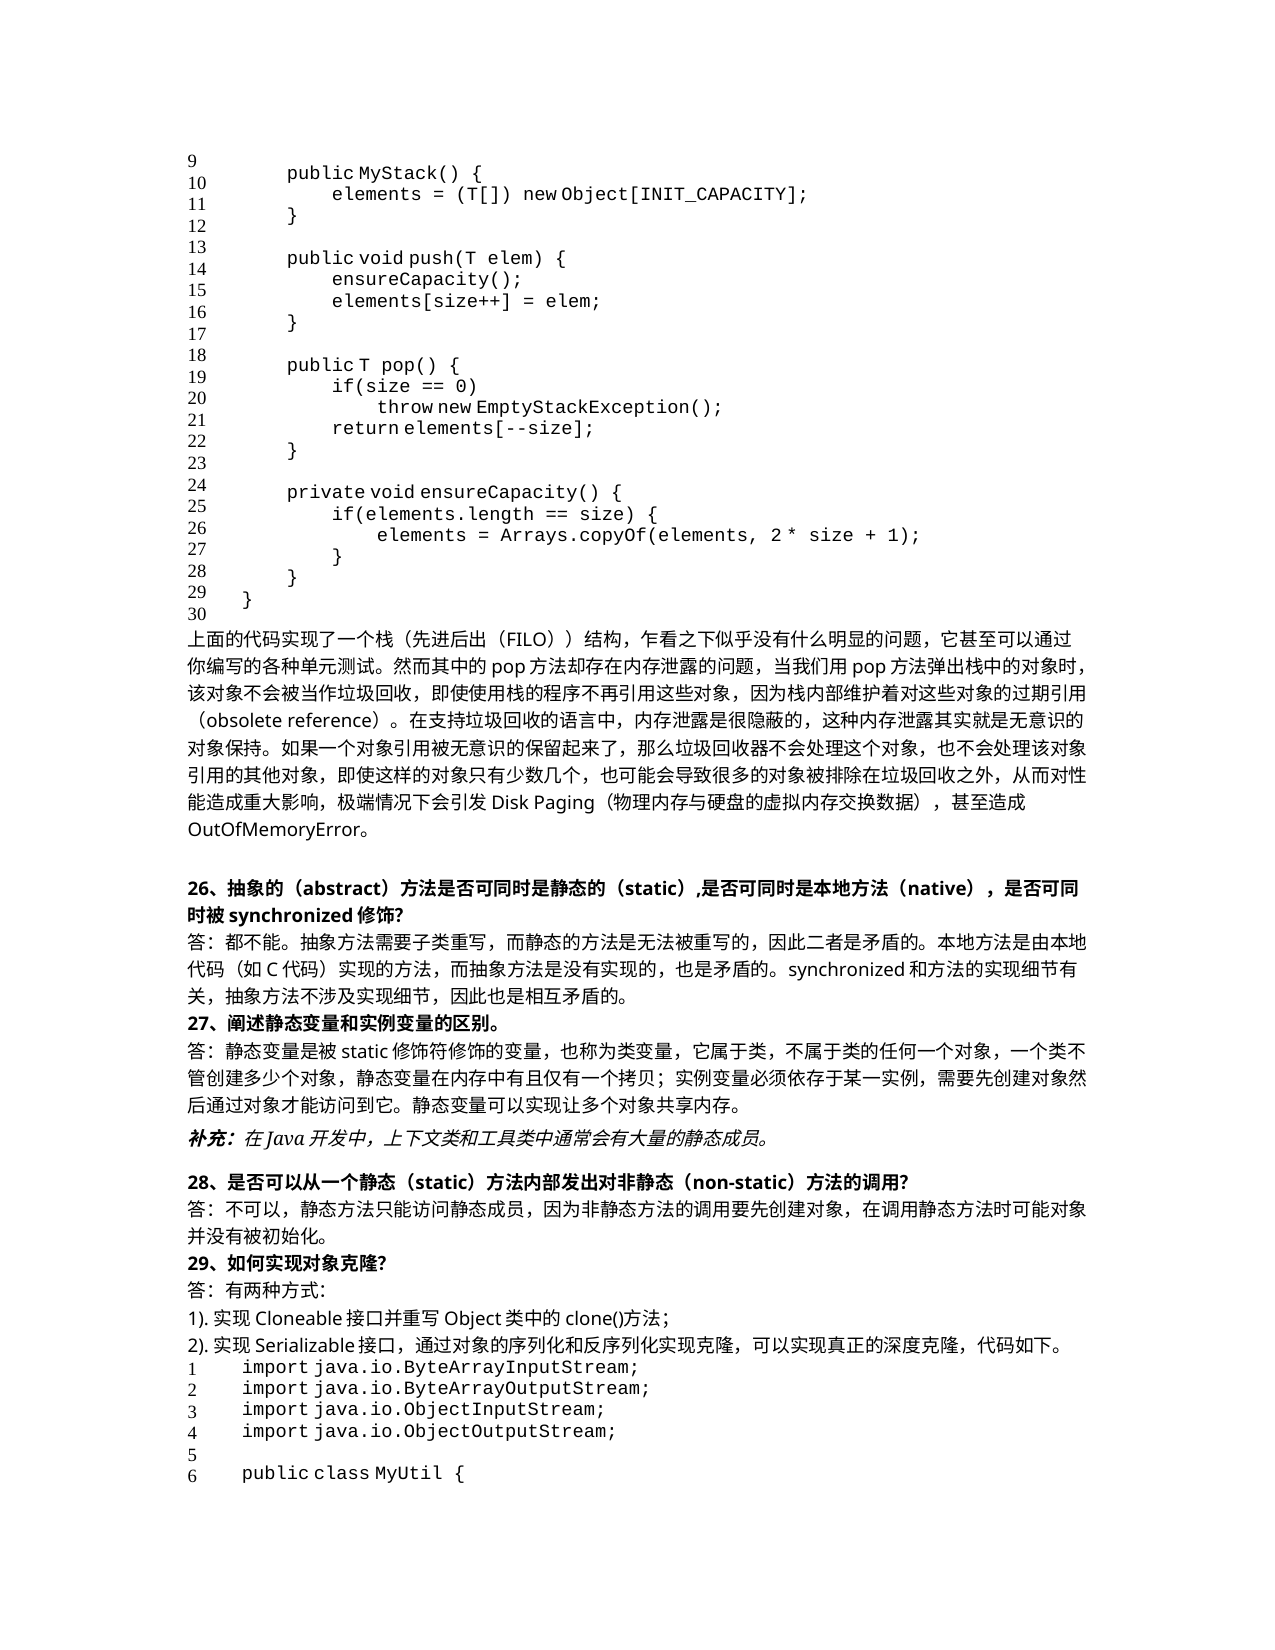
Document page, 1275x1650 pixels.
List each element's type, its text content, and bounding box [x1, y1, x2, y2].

text 28、是否可以从一个静态（static）方法内部发出对非静态（non-static）方法的调用？ 答：不可以，静态方法只能访问静态成员，因为非静态方法的调用要先创建对象，在调用静态方法时可能对象并没有被初始化。 [187, 1167, 1087, 1249]
text 27、阐述静态变量和实例变量的区别。 答：静态变量是被static修饰符修饰的变量，也称为类变量，它属于类，不属于类的任何一个对象，一个类不管创建多少个对象，静态变量在内存中有且仅有一个拷贝；实例变量必须依存于某一实例，需要先创建对象然后通过对象才能访问到它。静态变量可以实现让多个对象共享内存。 [187, 1009, 1087, 1118]
text 26、抽象的（abstract）方法是否可同时是静态的（static）,是否可同时是本地方法（native），是否可同时被synchronized修饰？ 答：都不能。抽象方法需要子类重写，而静态的方法是无法被重写的，因此二者是矛盾的。本地方法是由本地代码（如C代码）实现的方法，而抽象方法是没有实现的，也是矛盾的。synchronized和方法的实现细节有关，抽象方法不涉及实现细节，因此也是相互矛盾的。 [187, 873, 1087, 1009]
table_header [188, 1358, 242, 1487]
text 上面的代码实现了一个栈（先进后出（FILO））结构，乍看之下似乎没有什么明显的问题，它甚至可以通过你编写的各种单元测试。然而其中的pop方法却存在内存泄露的问题，当我们用pop方法弹出栈中的对象时，该对象不会被当作垃圾回收，即使使用栈的程序不再引用这些对象，因为栈内部维护着对这些对象的过期引用（obsolete reference）。在支持垃圾回收的语言中，内存泄露是很隐蔽的，这种内存泄露其实就是无意识的对象保持。如果一个对象引用被无意识的保留起来了，那么垃圾回收器不会处理这个对象，也不会处理该对象引用的其他对象，即使这样的对象只有少数几个，也可能会导致很多的对象被排除在垃圾回收之外，从而对性能造成重大影响，极端情况下会引发Disk Paging（物理内存与硬盘的虚拟内存交换数据），甚至造成OutOfMemoryError。 [187, 624, 1087, 842]
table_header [188, 150, 242, 624]
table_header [242, 150, 1156, 624]
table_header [242, 1358, 1275, 1487]
text 补充：在Java开发中，上下文类和工具类中通常会有大量的静态成员。 [187, 1118, 1087, 1151]
text 29、如何实现对象克隆？ 答：有两种方式： 1). 实现Cloneable接口并重写Object类中的clone()方法； 2). 实现Serializable接口，通过对象的序列化和反序列化实现克隆，可以实现真正的深度克隆，代码如下。 [187, 1249, 1087, 1358]
